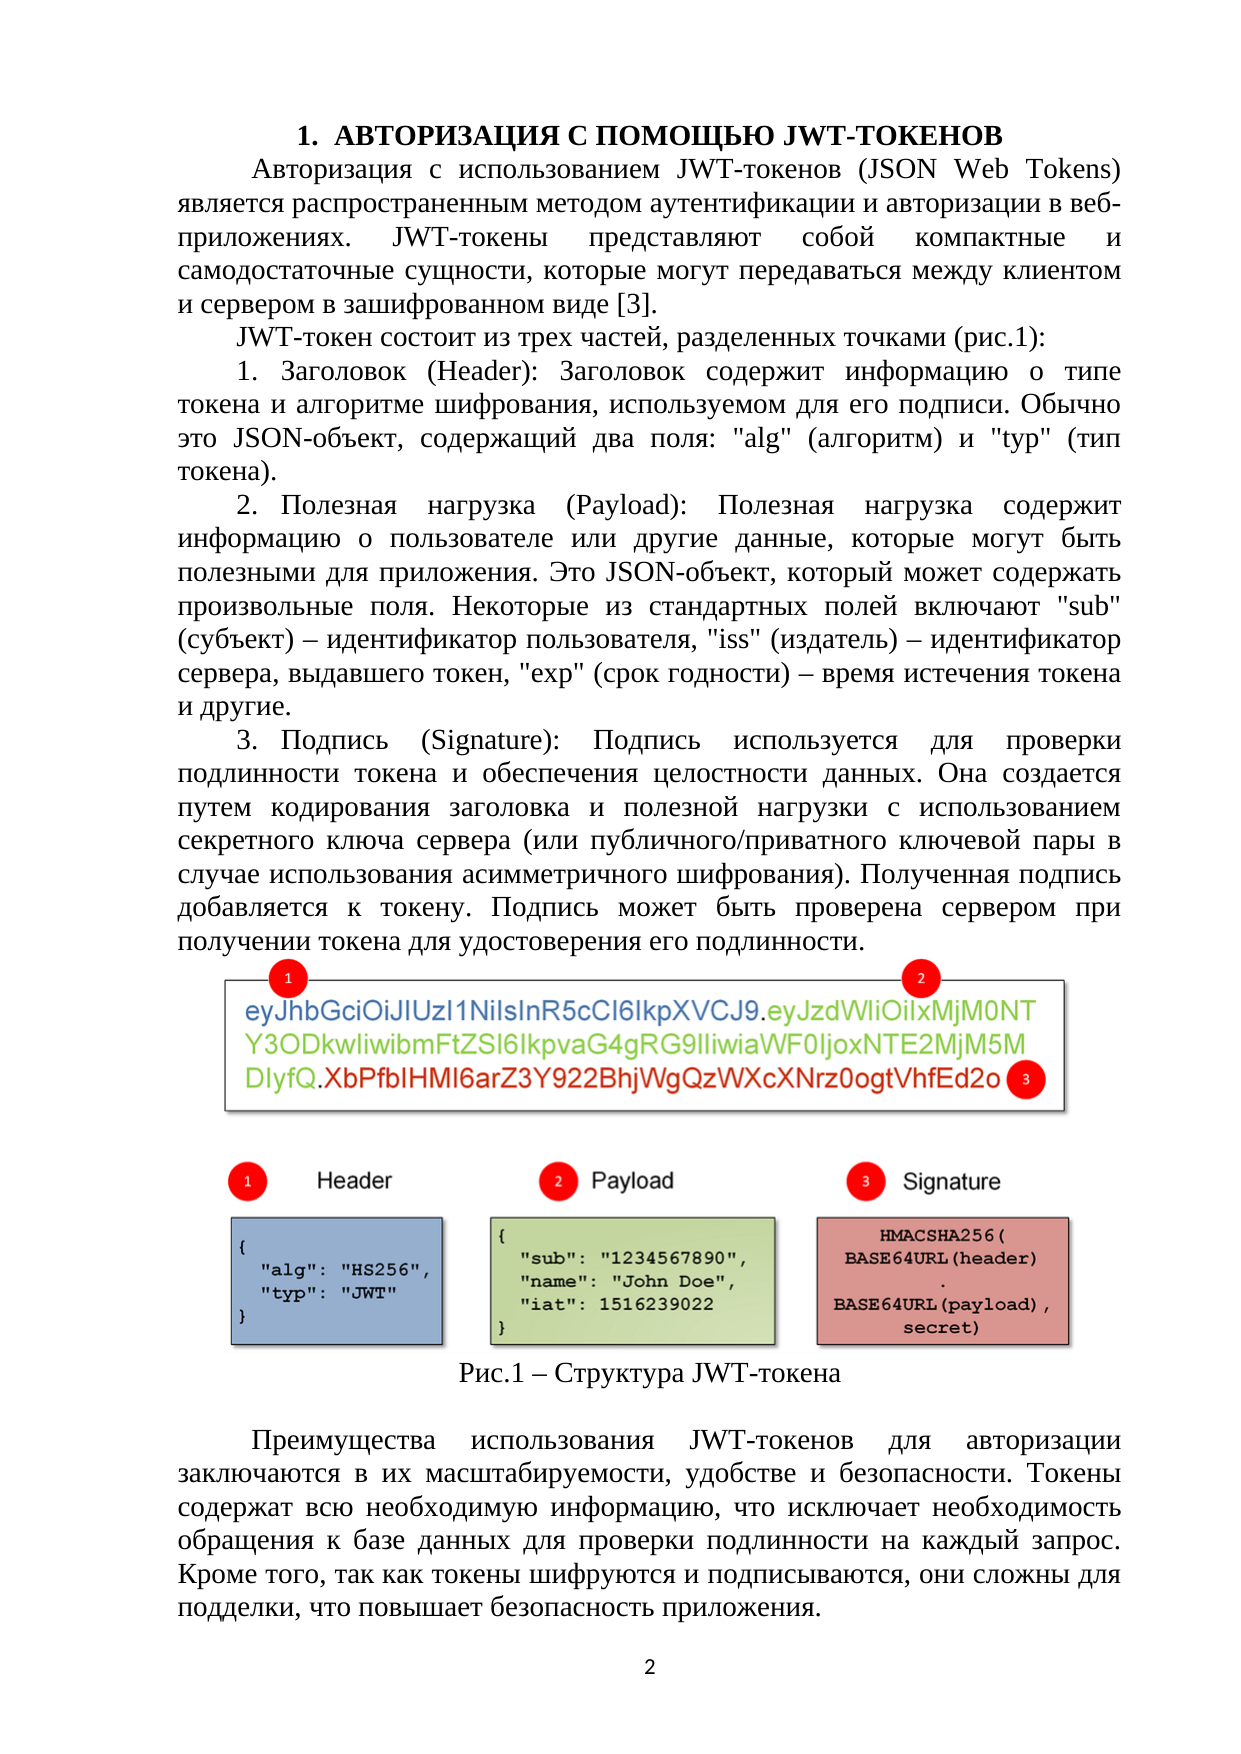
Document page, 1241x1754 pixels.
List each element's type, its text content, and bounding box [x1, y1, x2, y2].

list Авторизация с помощью JWT-токенов [177, 118, 1122, 152]
text Преимущества использования JWT-токенов для авторизации заключаются в их масштабируемости, удобстве и безопасности. Токены содержат всю необходимую информацию, что исключает необходимость обращения к базе данных для проверки подлинности на каждый запрос. Кроме того, так как токены шифруются и подписываются, они сложны для подделки, что повышает безопасность приложения. [177, 1422, 1122, 1623]
list Заголовок (Header): Заголовок содержит информацию о типе токена и алгоритме шифрования, используемом для его подписи. Обычно это JSON-объект, содержащий два поля: "alg" (алгоритм) и "typ" (тип токена). [177, 353, 1122, 487]
list Подпись (Signature): Подпись используется для проверки подлинности токена и обеспечения целостности данных. Она создается путем кодирования заголовка и полезной нагрузки с использованием секретного ключа сервера (или публичного/приватного ключевой пары в случае использования асимметричного шифрования). Полученная подпись добавляется к токену. Подпись может быть проверена сервером при получении токена для удостоверения его подлинности. [177, 722, 1122, 957]
picture [219, 957, 1080, 1355]
list Рис.1 – Структура JWT-токена [177, 1355, 1122, 1388]
list Полезная нагрузка (Payload): Полезная нагрузка содержит информацию о пользователе или другие данные, которые могут быть полезными для приложения. Это JSON-объект, который может содержать произвольные поля. Некоторые из стандартных полей включают "sub" (субъект) – идентификатор пользователя, "iss" (издатель) – идентификатор сервера, выдавшего токен, "exp" (срок годности) – время истечения токена и другие. [177, 487, 1122, 722]
text Авторизация с использованием JWT-токенов (JSON Web Tokens) является распространенным методом аутентификации и авторизации в веб-приложениях. JWT-токены представляют собой компактные и самодостаточные сущности, которые могут передаваться между клиентом и сервером в зашифрованном виде [3]. [177, 152, 1122, 319]
text JWT-токен состоит из трех частей, разделенных точками (рис.1): [177, 319, 1122, 353]
